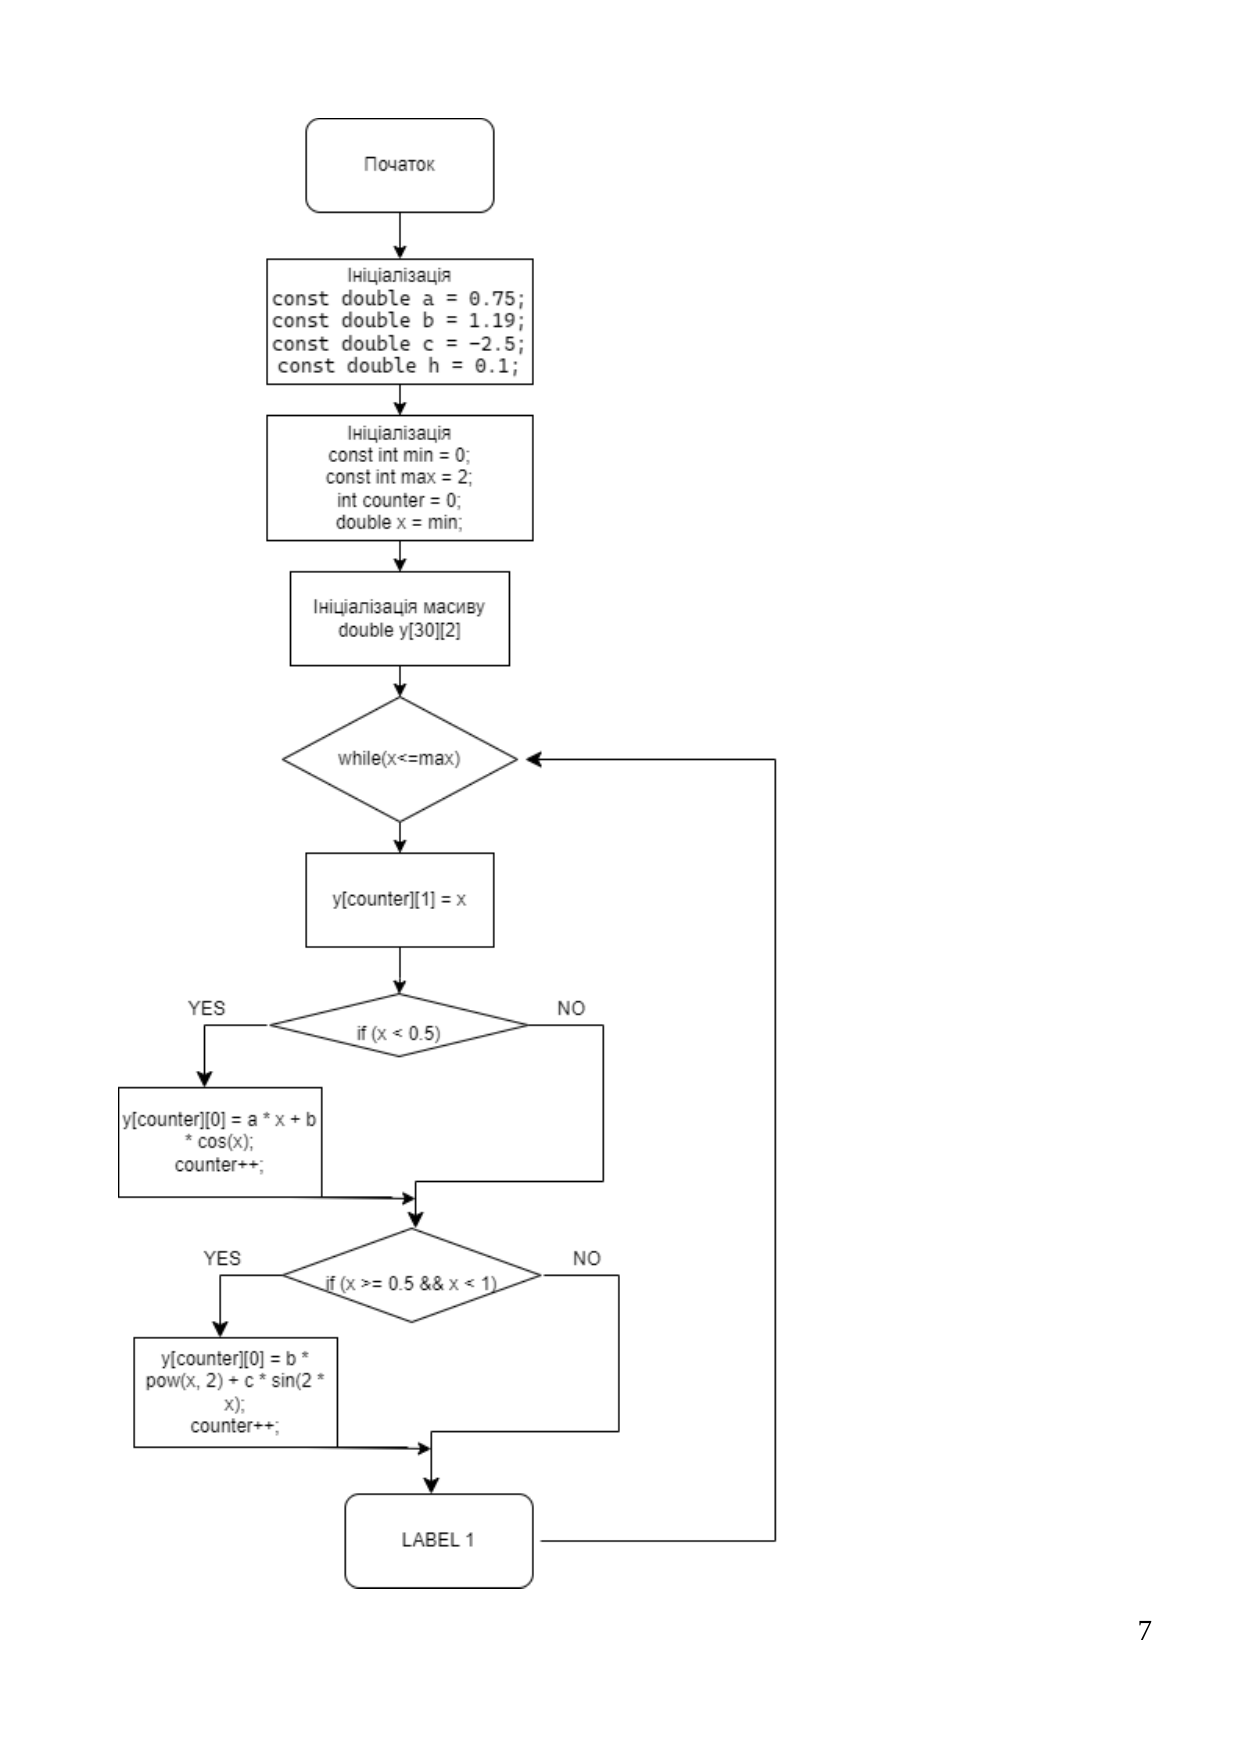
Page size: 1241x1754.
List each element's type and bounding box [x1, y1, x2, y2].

picture [118, 118, 792, 1589]
